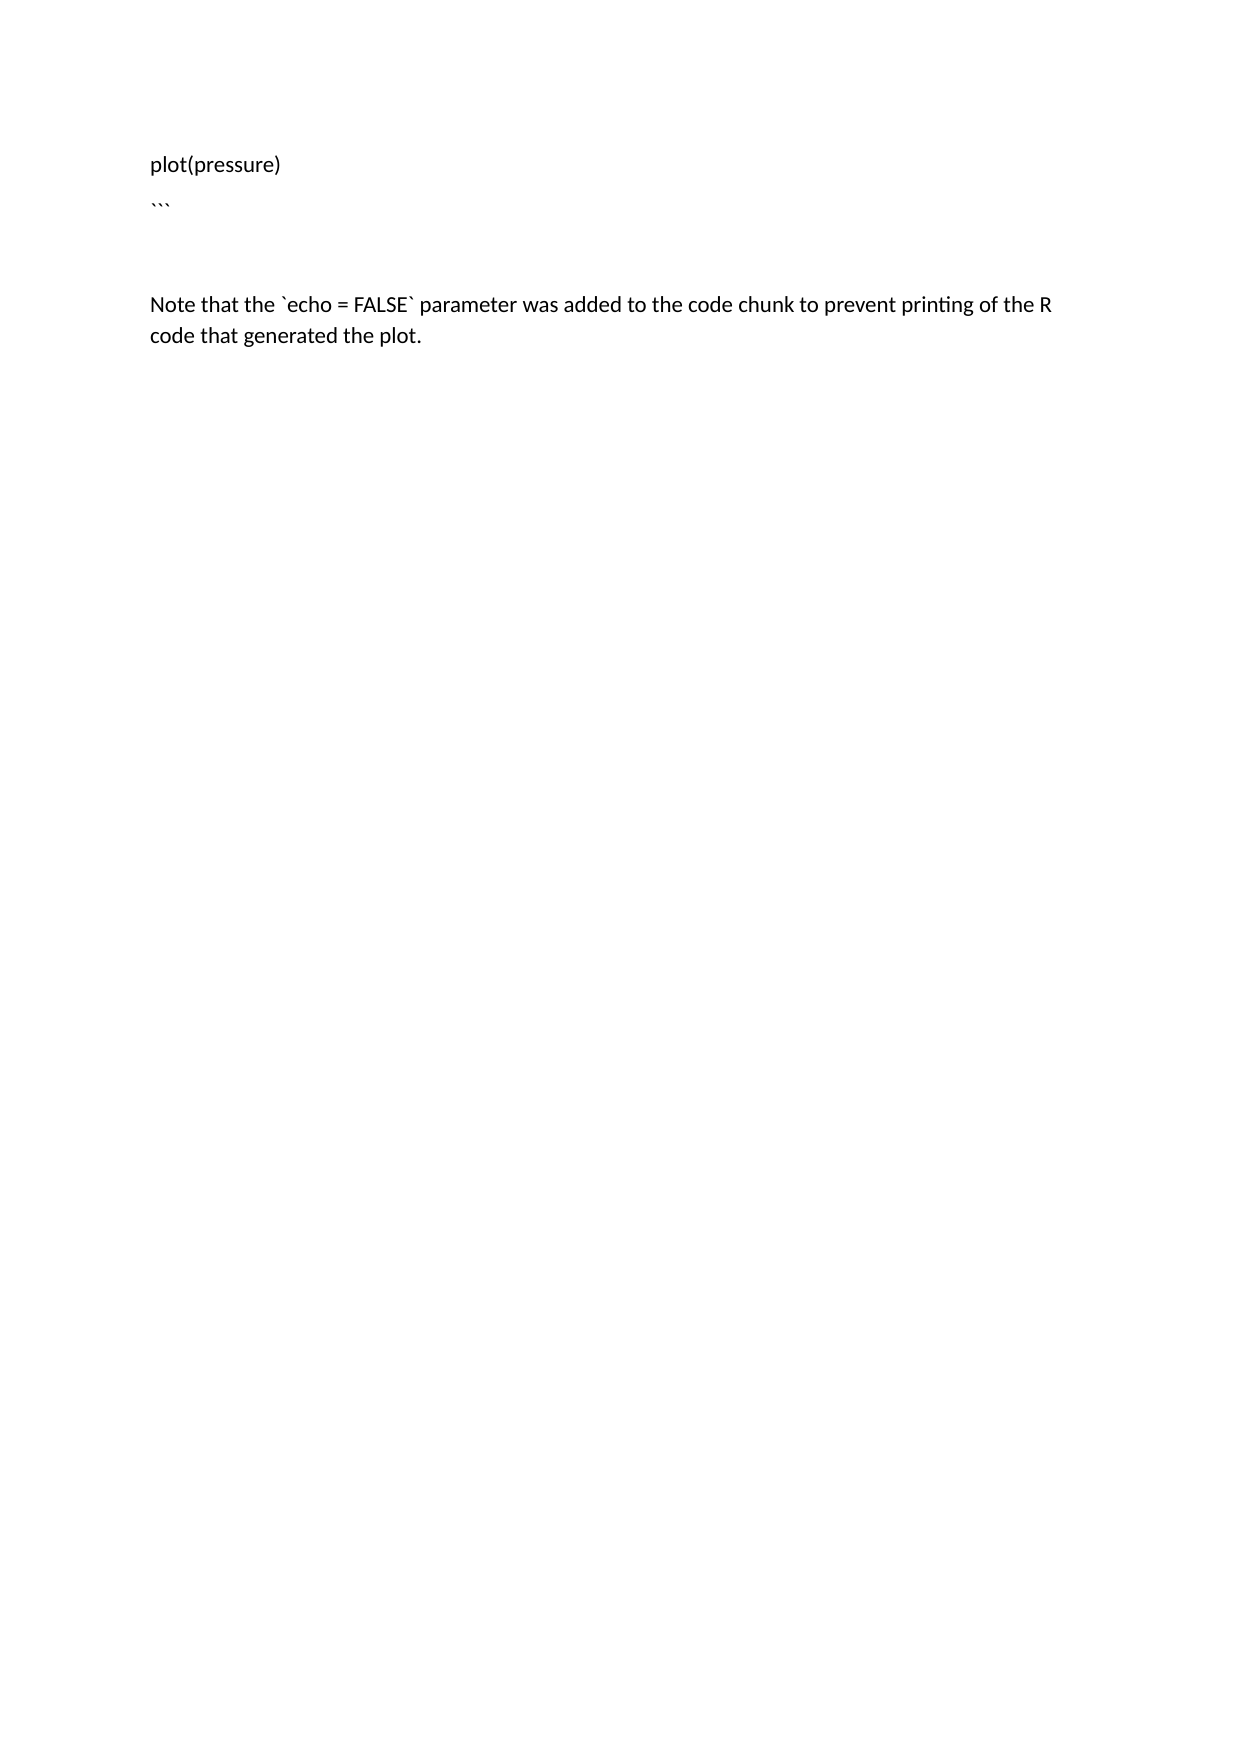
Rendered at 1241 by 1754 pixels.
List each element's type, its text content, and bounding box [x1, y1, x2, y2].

text plot(pressure) [150, 150, 1090, 178]
text ``` [150, 197, 1090, 225]
text Note that the `echo = FALSE` parameter was added to the code chunk to prevent printing of the R code that generated the plot. [150, 291, 1090, 349]
